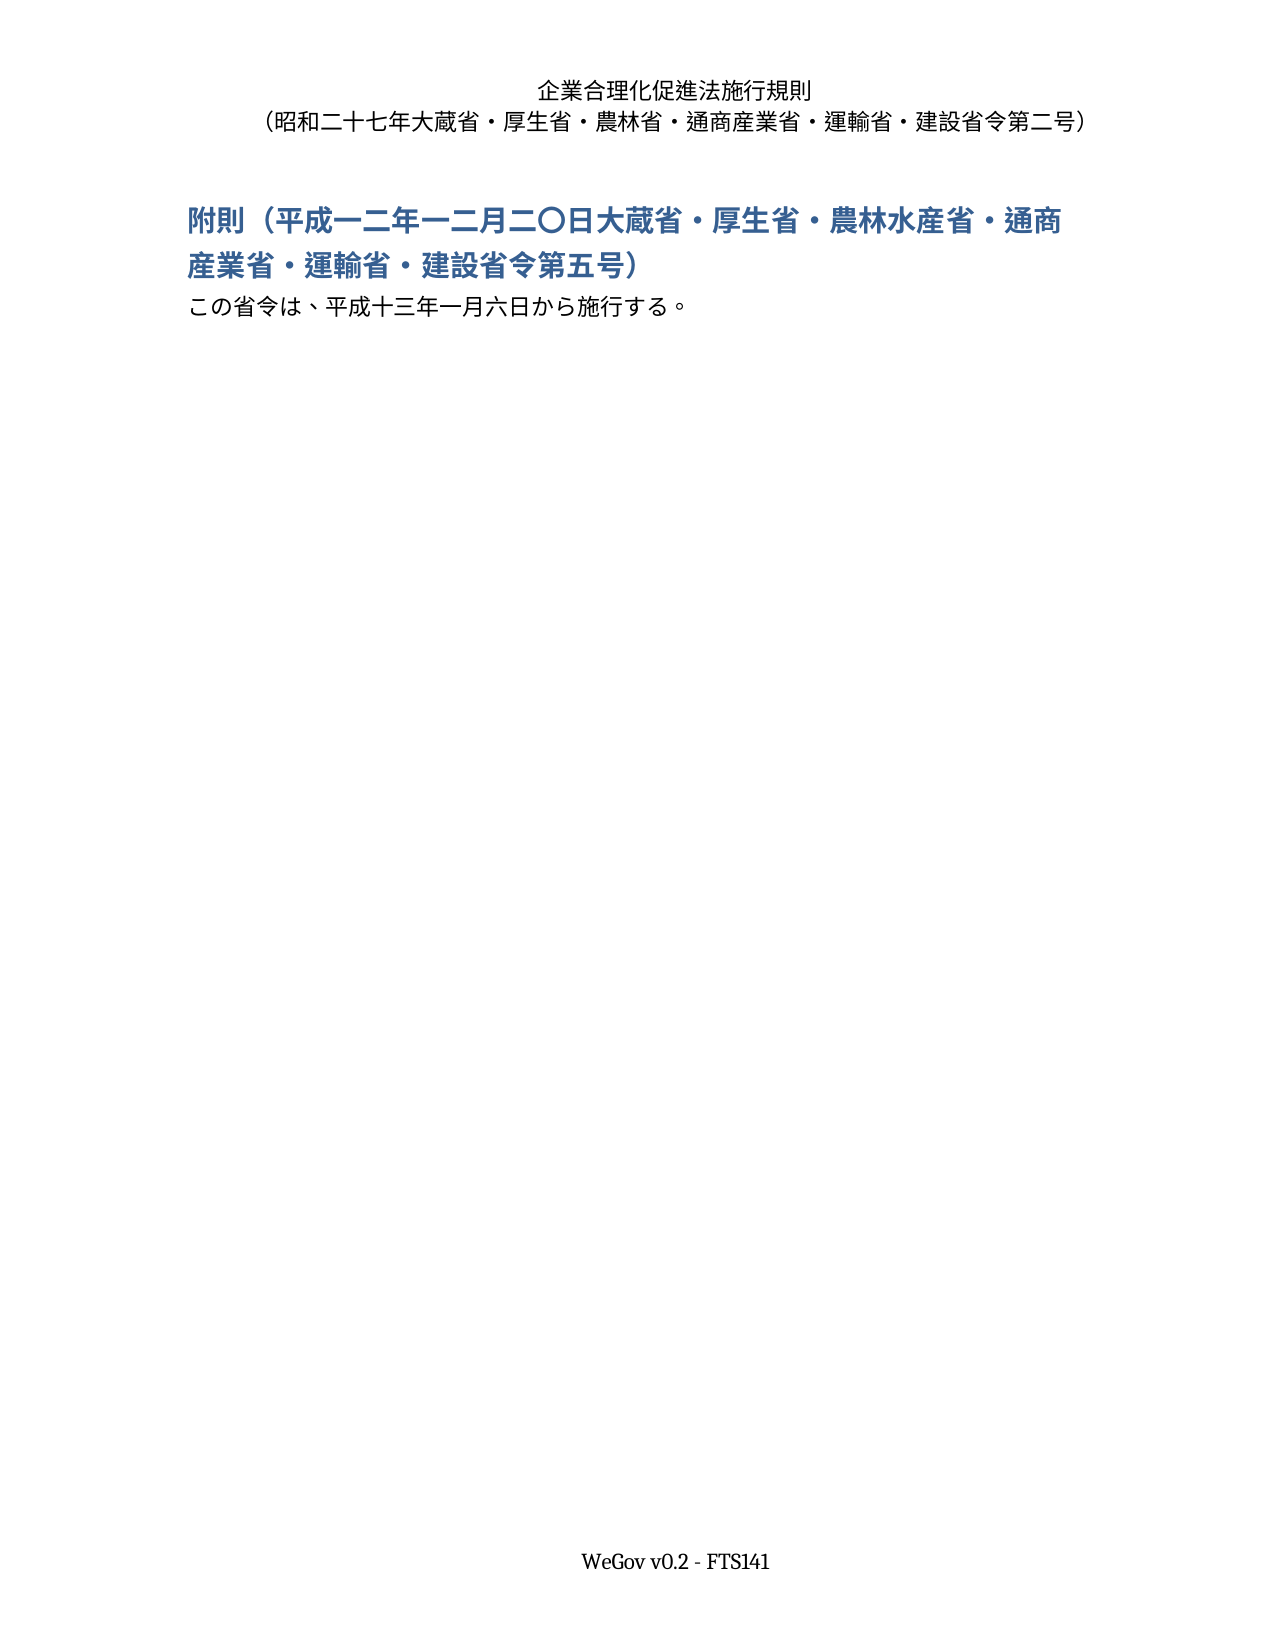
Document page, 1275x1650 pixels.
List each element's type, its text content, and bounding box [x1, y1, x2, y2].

text この省令は、平成十三年一月六日から施行する。 [187, 291, 1087, 322]
subtitle 附則（平成一二年一二月二〇日大蔵省・厚生省・農林水産省・通商産業省・運輸省・建設省令第五号） [187, 200, 1087, 285]
